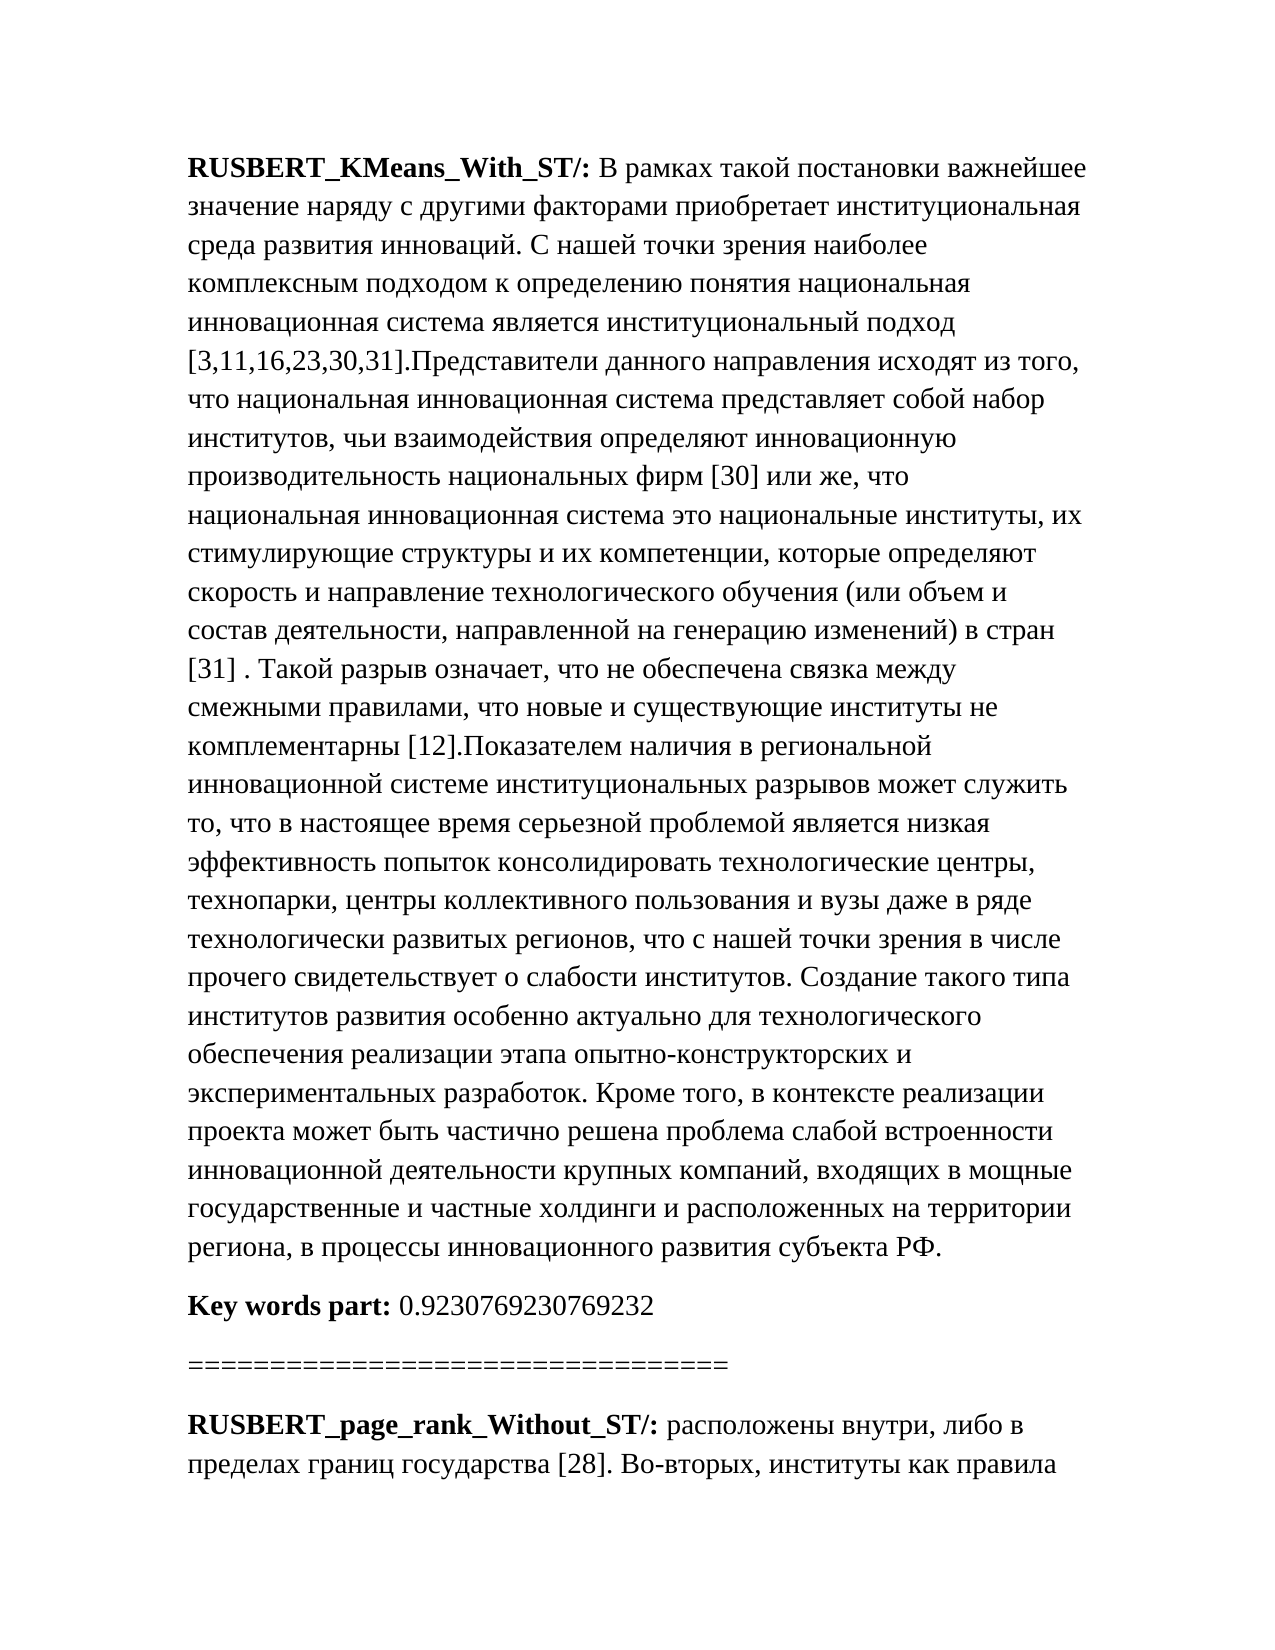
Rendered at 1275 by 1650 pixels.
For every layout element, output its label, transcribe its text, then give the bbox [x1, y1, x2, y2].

text ================================= [187, 1348, 1087, 1381]
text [187, 1407, 1087, 1479]
text RUSBERT_KMeans_With_ST/: В рамках такой постановки важнейшее значение наряду с другими факторами приобретает институциональная среда развития инноваций. С нашей точки зрения наиболее комплексным подходом к определению понятия национальная инновационная система является институциональный подход [3,11,16,23,30,31].Представители данного направления исходят из того, что национальная инновационная система представляет собой набор институтов, чьи взаимодействия определяют инновационную производительность национальных фирм [30] или же, что национальная инновационная система это национальные институты, их стимулирующие структуры и их компетенции, которые определяют скорость и направление технологического обучения (или объем и состав деятельности, направленной на генерацию изменений) в стран [31] . Такой разрыв означает, что не обеспечена связка между смежными правилами, что новые и существующие институты не комплементарны [12].Показателем наличия в региональной инновационной системе институциональных разрывов может служить то, что в настоящее время серьезной проблемой является низкая эффективность попыток консолидировать технологические центры, технопарки, центры коллективного пользования и вузы даже в ряде технологически развитых регионов, что с нашей точки зрения в числе прочего свидетельствует о слабости институтов. Создание такого типа институтов развития особенно актуально для технологического обеспечения реализации этапа опытно-конструкторских и экспериментальных разработок. Кроме того, в контексте реализации проекта может быть частично решена проблема слабой встроенности инновационной деятельности крупных компаний, входящих в мощные государственные и частные холдинги и расположенных на территории региона, в процессы инновационного развития субъекта РФ. [187, 150, 1087, 1263]
text Key words part: 0.9230769230769232 [187, 1288, 1087, 1322]
